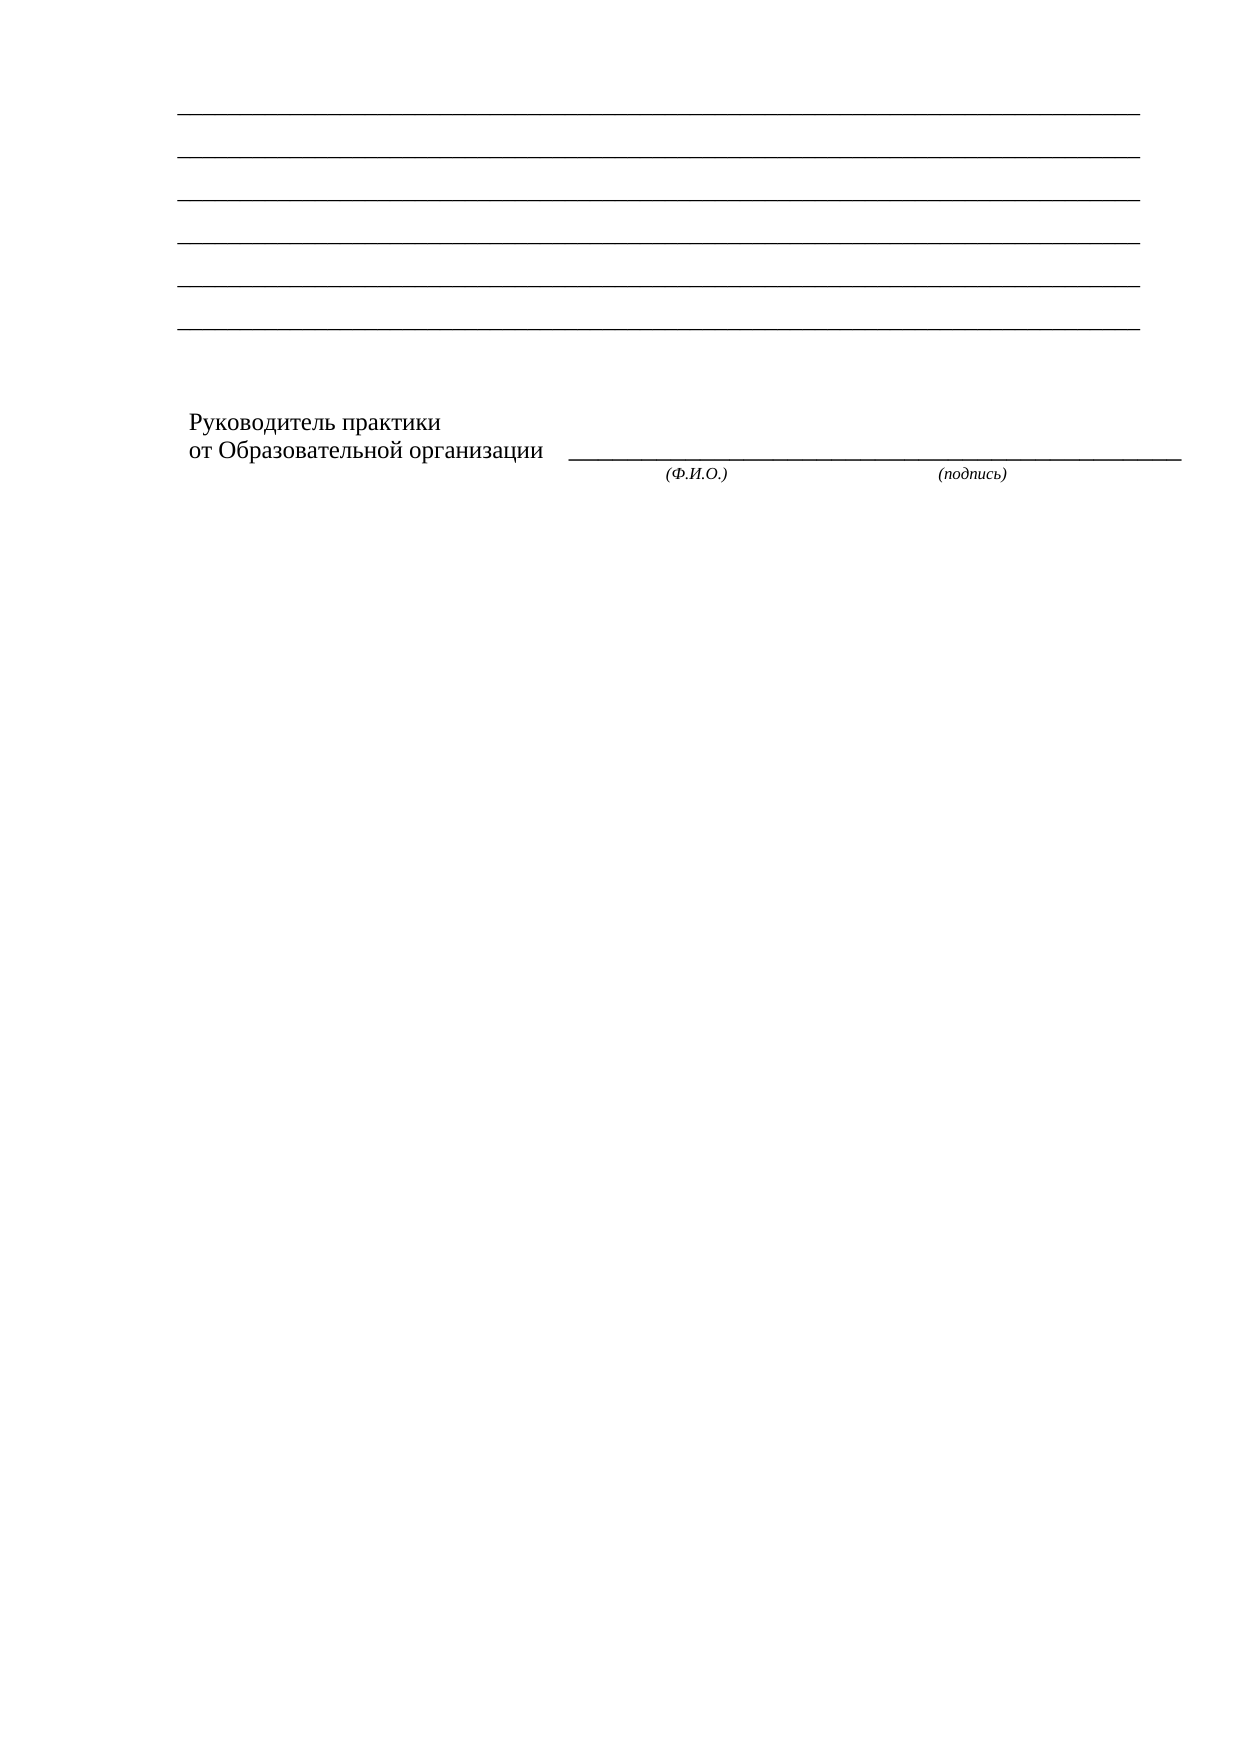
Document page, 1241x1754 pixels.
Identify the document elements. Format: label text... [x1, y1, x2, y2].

table_header __________________________________________ (Ф.И.О.) (подпись) [558, 368, 1193, 498]
table_header Руководитель практики от Образовательной организации [177, 368, 557, 498]
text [177, 89, 1152, 333]
